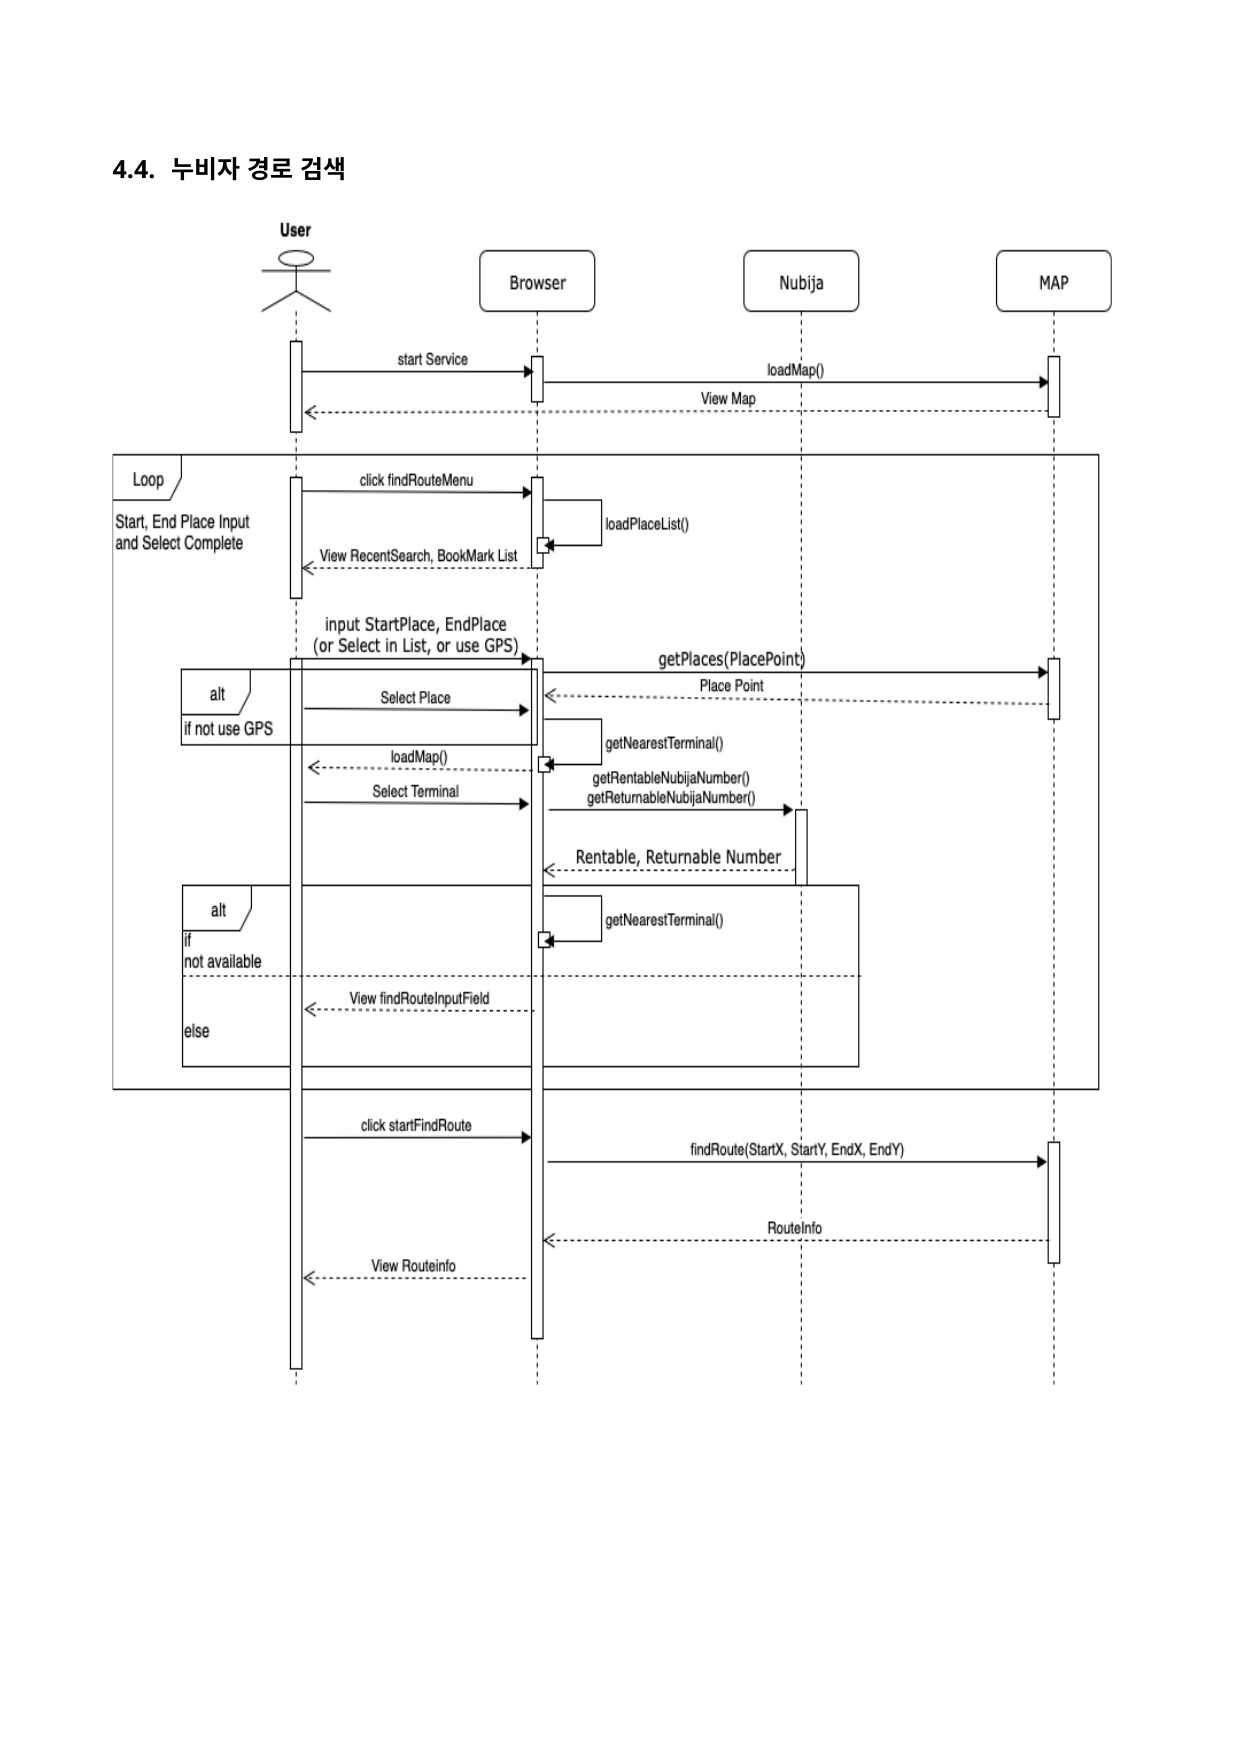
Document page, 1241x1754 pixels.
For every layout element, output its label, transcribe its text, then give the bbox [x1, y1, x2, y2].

picture [112, 211, 1112, 1385]
list 누비자 경로 검색 [112, 150, 1128, 186]
